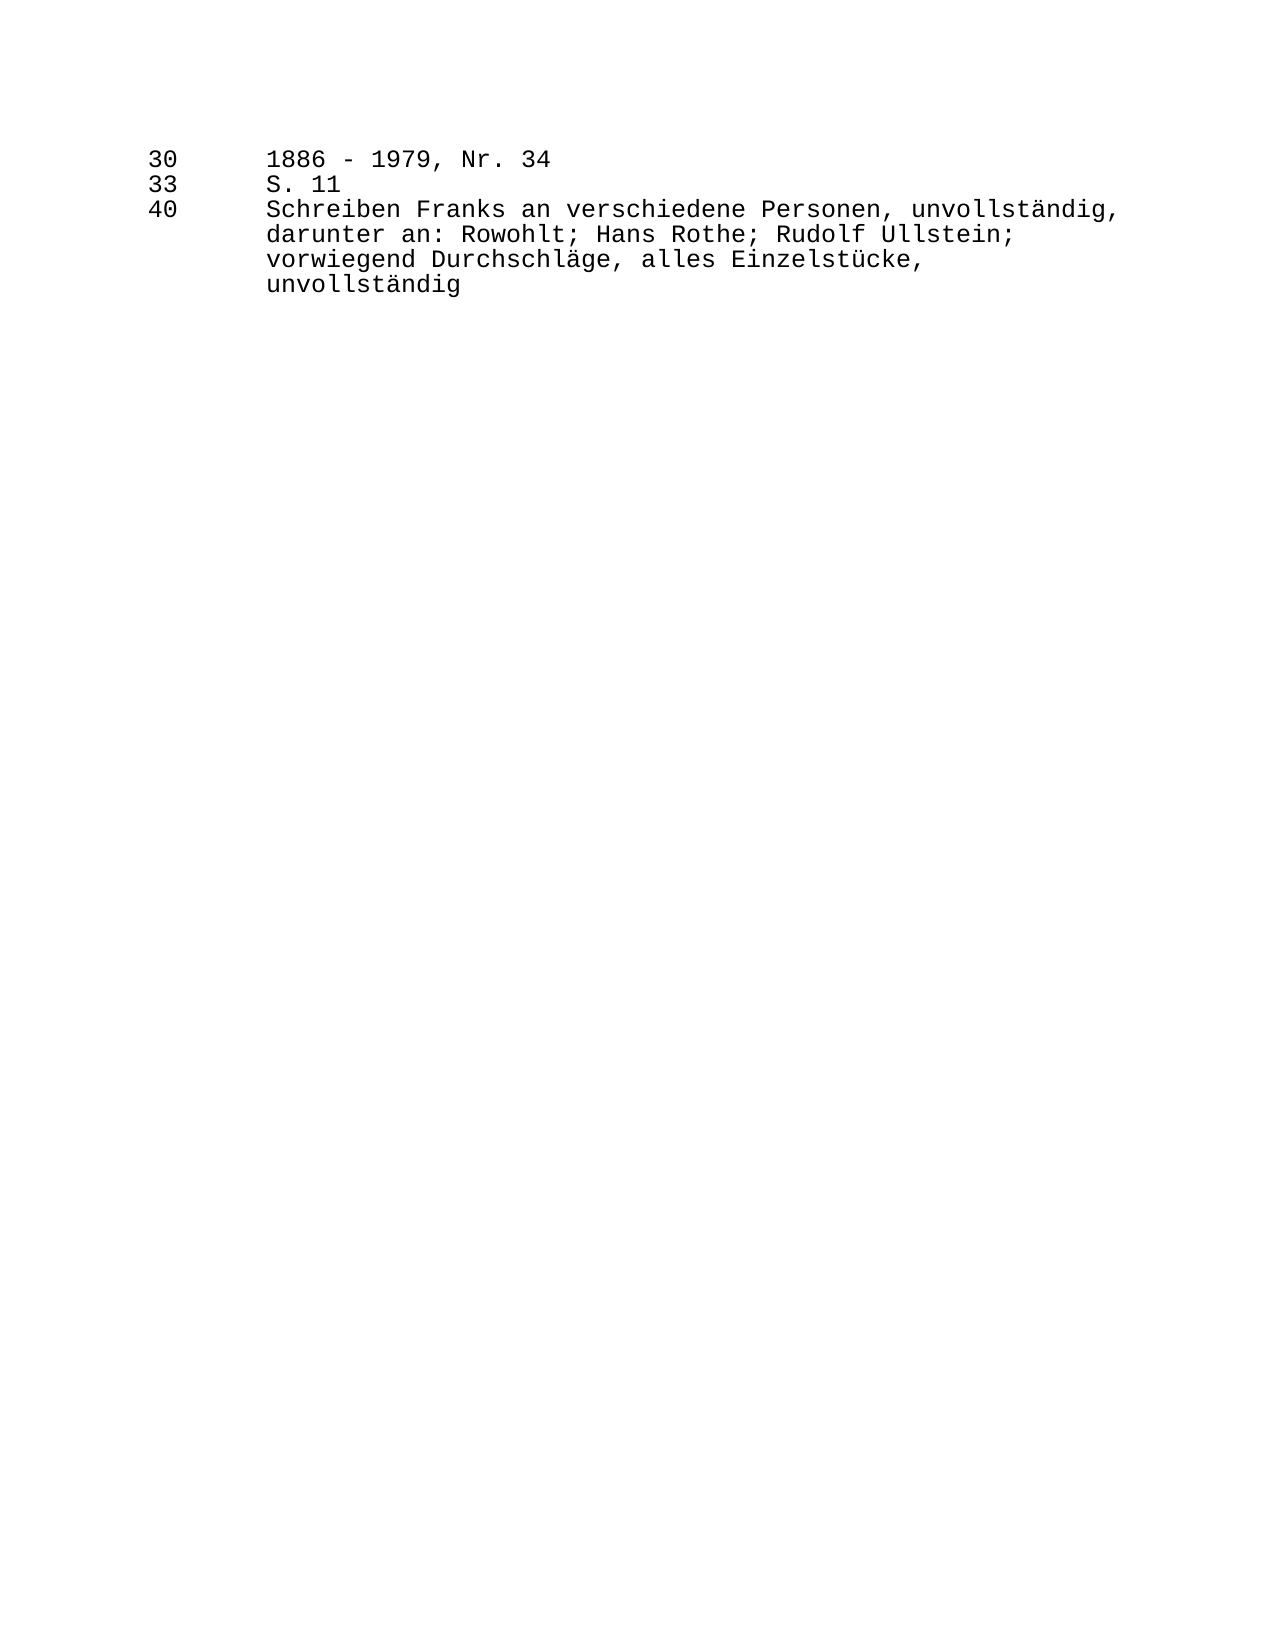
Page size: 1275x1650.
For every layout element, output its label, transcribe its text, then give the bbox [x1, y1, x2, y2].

text 33 S. 11 [148, 173, 1127, 198]
text 30 1886 - 1979, Nr. 34 [148, 148, 1127, 173]
text 40 Schreiben Franks an verschiedene Personen, unvollständig, darunter an: p[Rowohlt]p; p[2{Hans} 1{Rothe}]p; p[2{Rudolf} 1{Ullstein}]p; vorwiegend Durchschläge, alles Einzelstücke, unvollständig [148, 198, 1127, 298]
